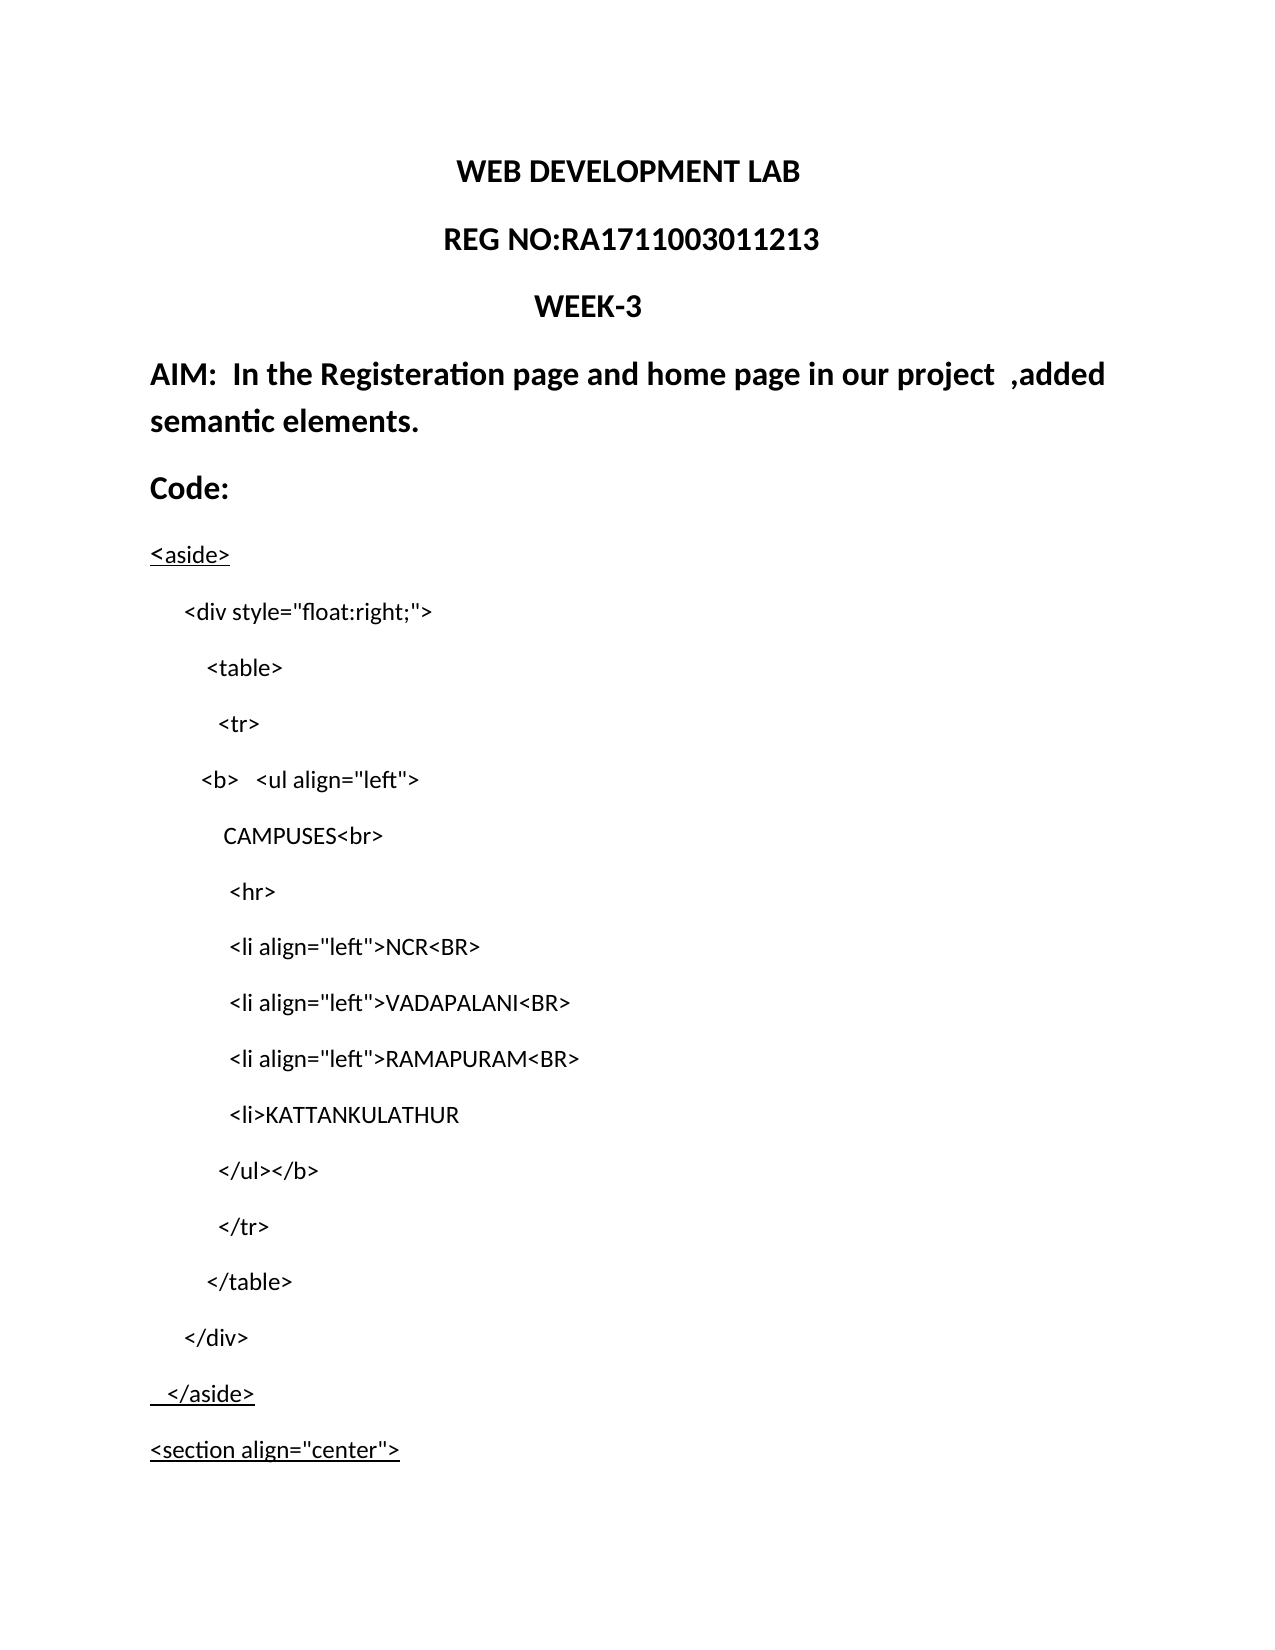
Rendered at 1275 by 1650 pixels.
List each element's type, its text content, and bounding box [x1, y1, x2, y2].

text WEEK-3 [150, 285, 1125, 326]
text </ul></b> [150, 1155, 1125, 1185]
text <li align="left">VADAPALANI<BR> [150, 987, 1125, 1018]
text </table> [150, 1267, 1125, 1297]
text WEB DEVELOPMENT LAB [150, 150, 1125, 191]
text <li>KATTANKULATHUR [150, 1099, 1125, 1129]
text <table> [150, 652, 1125, 683]
text <b> <ul align="left"> [150, 764, 1125, 794]
text </div> [150, 1322, 1125, 1353]
text <aside> [150, 535, 1125, 570]
text <hr> [150, 876, 1125, 906]
text Code: [150, 467, 1125, 508]
text REG NO:RA1711003011213 [150, 218, 1125, 258]
text </aside> [150, 1378, 1125, 1409]
text <li align="left">RAMAPURAM<BR> [150, 1043, 1125, 1074]
text <section align="center"> [150, 1434, 1125, 1464]
text <div style="float:right;"> [150, 597, 1125, 627]
text </tr> [150, 1211, 1125, 1241]
text CAMPUSES<br> [150, 820, 1125, 850]
text <li align="left">NCR<BR> [150, 932, 1125, 962]
text <tr> [150, 708, 1125, 739]
text AIM: In the Registeration page and home page in our project ,added semantic elements. [150, 353, 1125, 440]
